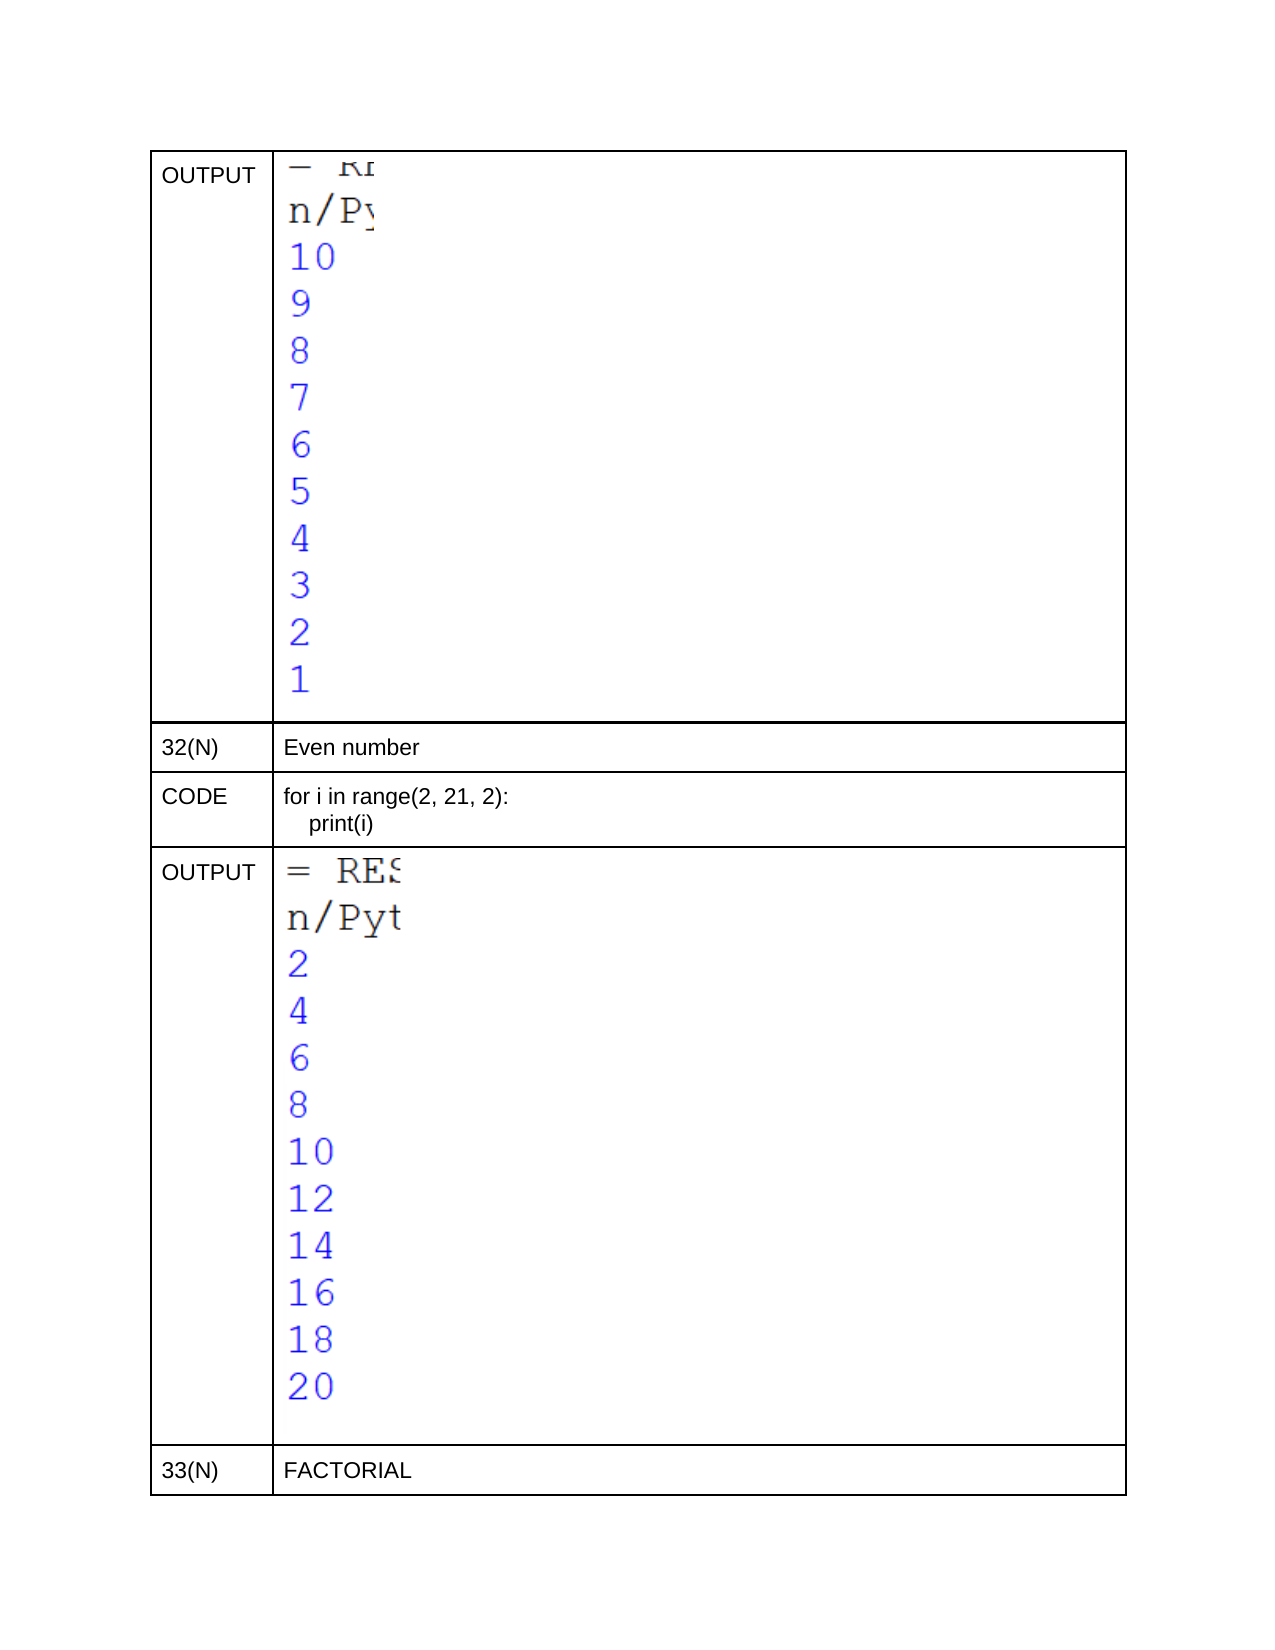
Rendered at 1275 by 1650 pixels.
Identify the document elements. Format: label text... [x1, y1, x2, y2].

table_cell 32(N) [152, 724, 272, 771]
table_cell for i in range(2, 21, 2): print(i) [274, 773, 1125, 846]
table_cell OUTPUT [152, 848, 272, 1444]
table_cell CODE [152, 773, 272, 846]
table_cell [274, 848, 1125, 1444]
table_cell OUTPUT [152, 152, 272, 721]
table_cell [274, 152, 1125, 721]
picture [283, 858, 401, 1434]
table_cell FACTORIAL [274, 1446, 1125, 1493]
table_cell Even number [274, 724, 1125, 771]
table_cell 33(N) [152, 1446, 272, 1493]
picture [283, 162, 374, 711]
